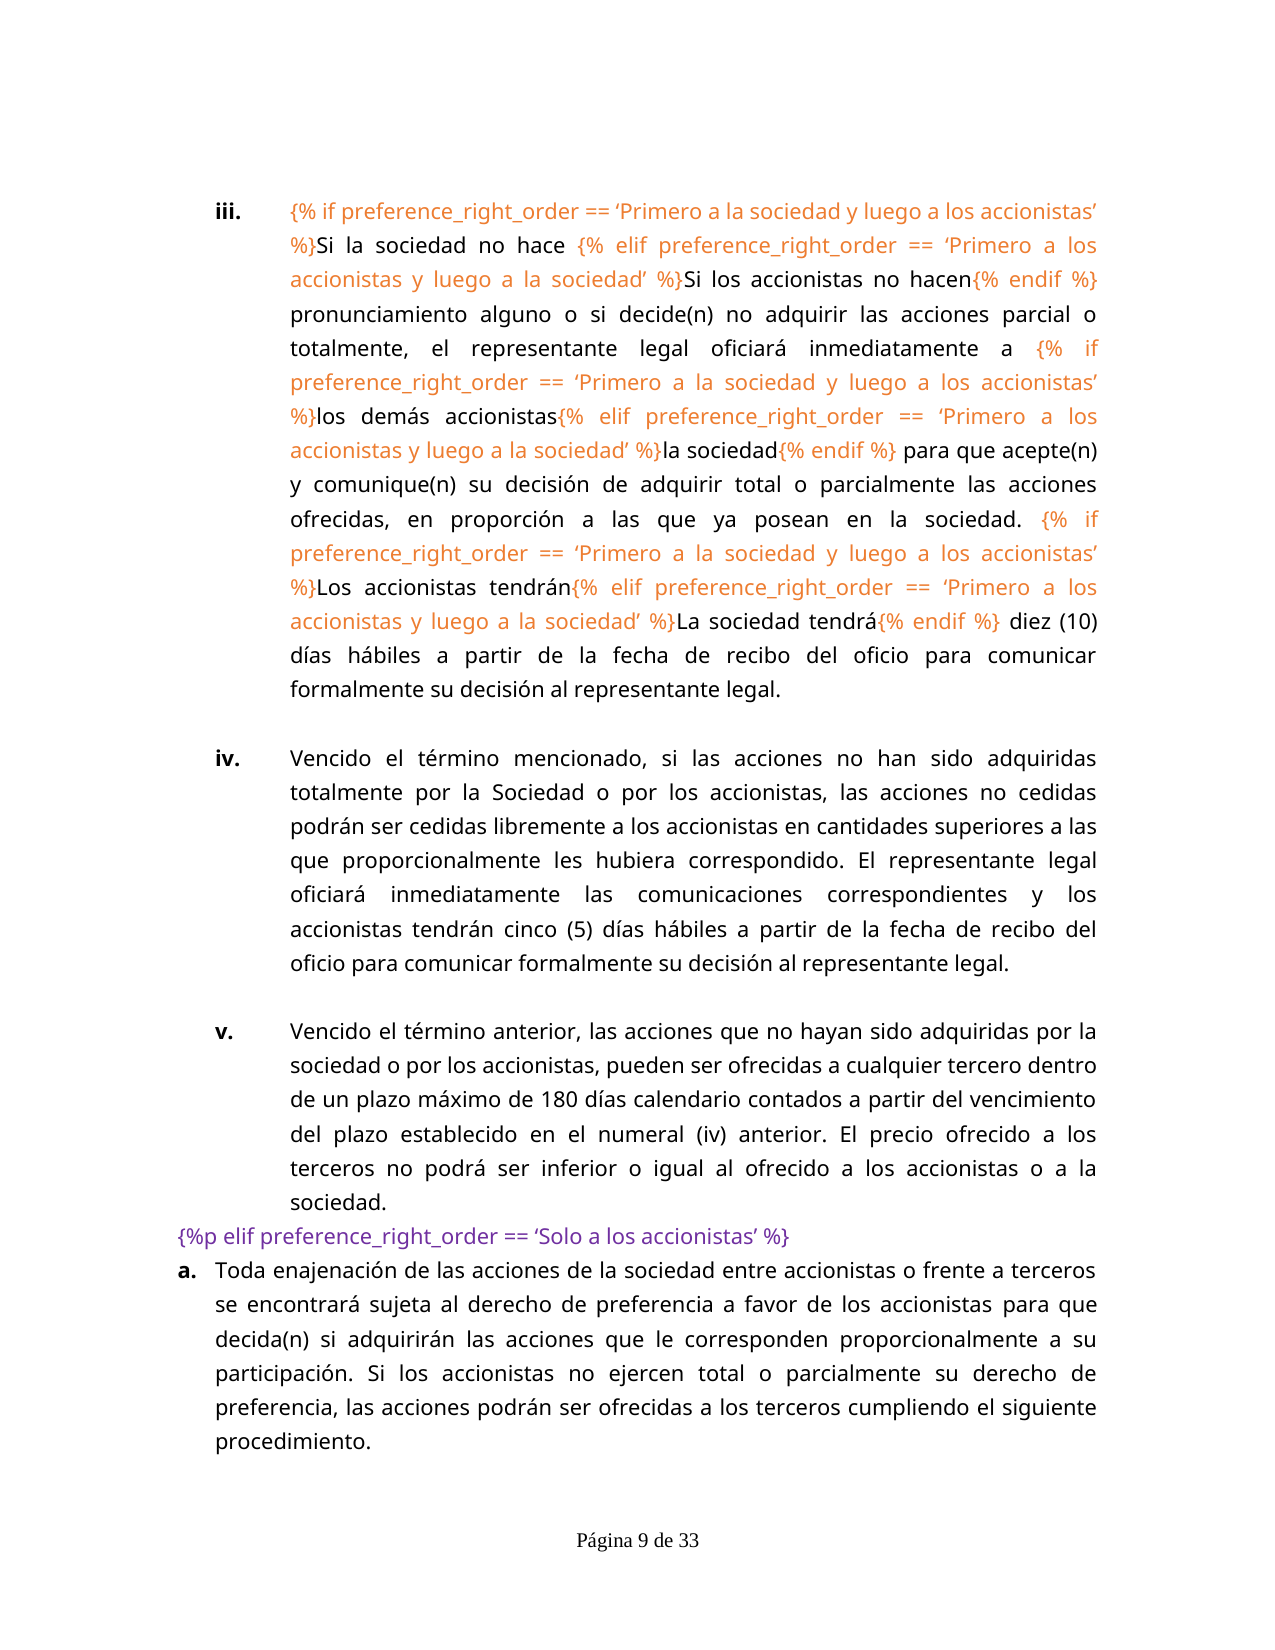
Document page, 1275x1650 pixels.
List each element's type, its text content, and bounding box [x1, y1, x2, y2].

text {%p elif preference_right_order == ‘Solo a los accionistas’ %} [177, 1221, 1098, 1251]
list Vencido el término mencionado, si las acciones no han sido adquiridas totalmente por la Sociedad o por los accionistas, las acciones no cedidas podrán ser cedidas libremente a los accionistas en cantidades superiores a las que proporcionalmente les hubiera correspondido. El representante legal oficiará inmediatamente las comunicaciones correspondientes y los accionistas tendrán cinco (5) días hábiles a partir de la fecha de recibo del oficio para comunicar formalmente su decisión al representante legal. [215, 743, 1098, 977]
list {% if preference_right_order == ‘Primero a la sociedad y luego a los accionistas’ %}Si la sociedad no hace {% elif preference_right_order == ‘Primero a los accionistas y luego a la sociedad’ %}Si los accionistas no hacen{% endif %} pronunciamiento alguno o si decide(n) no adquirir las acciones parcial o totalmente, el representante legal oficiará inmediatamente a {% if preference_right_order == ‘Primero a la sociedad y luego a los accionistas’ %}los demás accionistas{% elif preference_right_order == ‘Primero a los accionistas y luego a la sociedad’ %}la sociedad{% endif %} para que acepte(n) y comunique(n) su decisión de adquirir total o parcialmente las acciones ofrecidas, en proporción a las que ya posean en la sociedad. {% if preference_right_order == ‘Primero a la sociedad y luego a los accionistas’ %}Los accionistas tendrán{% elif preference_right_order == ‘Primero a los accionistas y luego a la sociedad’ %}La sociedad tendrá{% endif %} diez (10) días hábiles a partir de la fecha de recibo del oficio para comunicar formalmente su decisión al representante legal. [215, 196, 1098, 704]
list Toda enajenación de las acciones de la sociedad entre accionistas o frente a terceros se encontrará sujeta al derecho de preferencia a favor de los accionistas para que decida(n) si adquirirán las acciones que le corresponden proporcionalmente a su participación. Si los accionistas no ejercen total o parcialmente su derecho de preferencia, las acciones podrán ser ofrecidas a los terceros cumpliendo el siguiente procedimiento. [177, 1255, 1098, 1456]
list Vencido el término anterior, las acciones que no hayan sido adquiridas por la sociedad o por los accionistas, pueden ser ofrecidas a cualquier tercero dentro de un plazo máximo de 180 días calendario contados a partir del vencimiento del plazo establecido en el numeral (iv) anterior. El precio ofrecido a los terceros no podrá ser inferior o igual al ofrecido a los accionistas o a la sociedad. [215, 1016, 1098, 1217]
